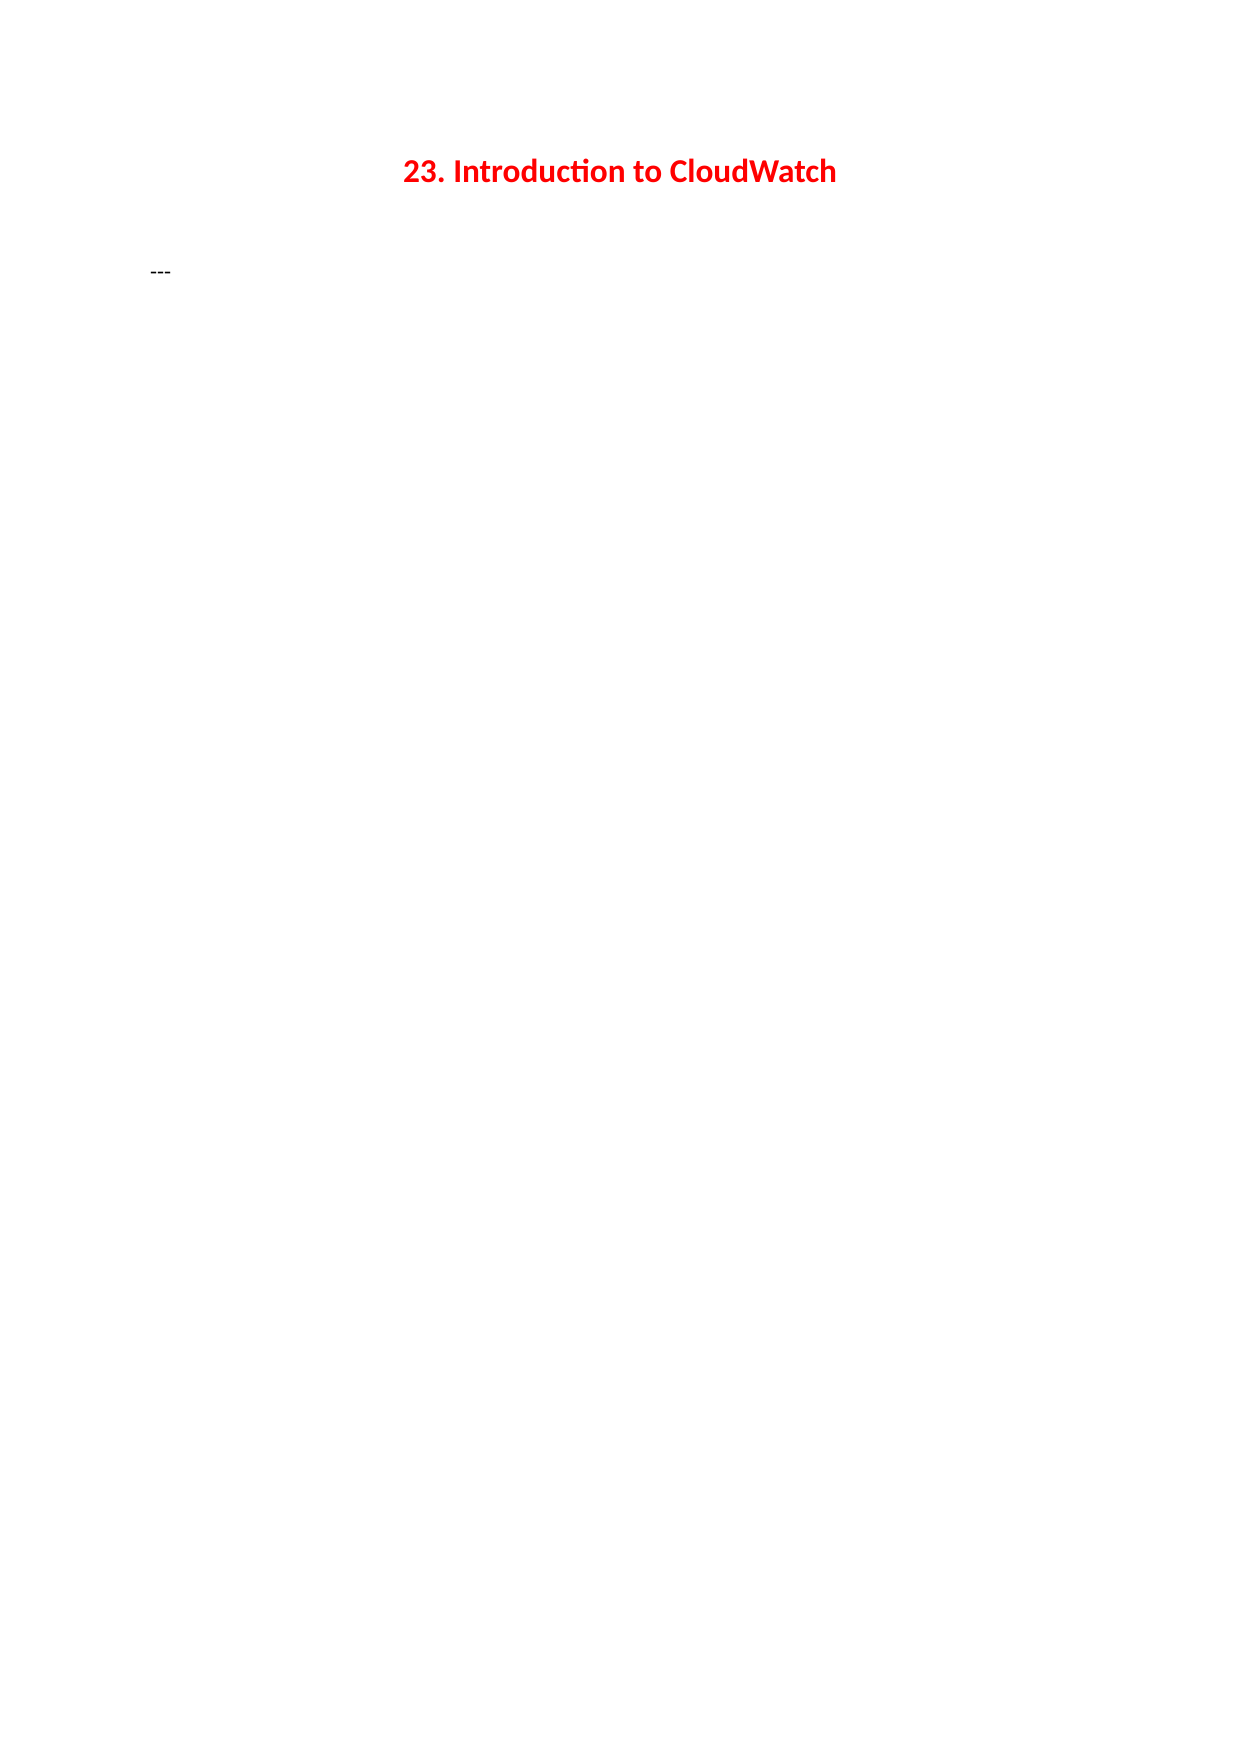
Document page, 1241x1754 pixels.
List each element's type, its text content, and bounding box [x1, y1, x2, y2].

text 23. Introduction to CloudWatch [150, 150, 1090, 191]
text --- [150, 257, 1090, 286]
